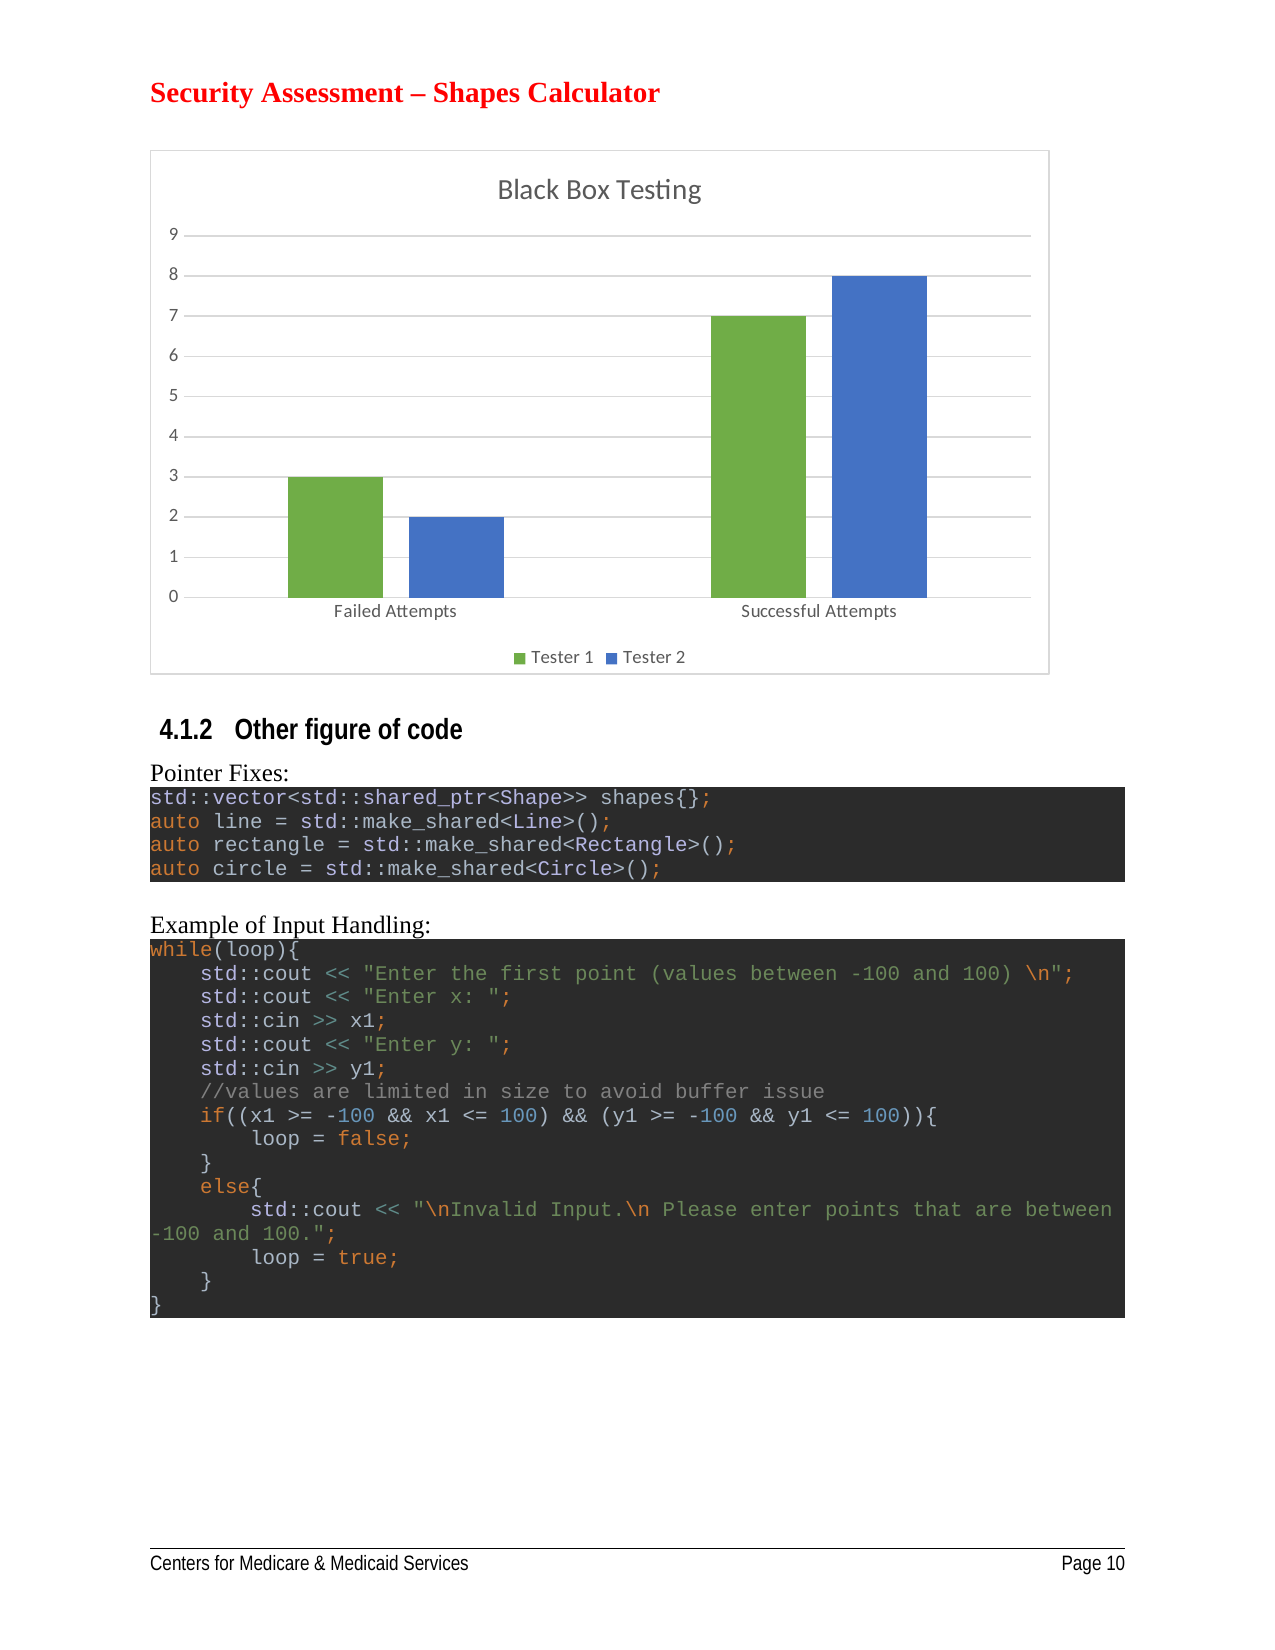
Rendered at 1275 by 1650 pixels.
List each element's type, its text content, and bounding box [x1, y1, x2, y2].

subtitle Other figure of code [159, 712, 1125, 746]
text auto line = std::make_shared<Line>(); auto rectangle = std::make_shared<Rectangle>(); auto circle = std::make_shared<Circle>(); [150, 811, 1125, 882]
text while(loop){ std::cout << "Enter the first point (values between -100 and 100) \n"; std::cout << "Enter x: "; std::cin >> x1; std::cout << "Enter y: "; std::cin >> y1; //values are limited in size to avoid buffer issue if((x1 >= -100 && x1 <= 100) && (y1 >= -100 && y1 <= 100)){ loop = false; } else{ std::cout << "\nInvalid Input.\n Please enter points that are between -100 and 100."; loop = true; } } [150, 939, 1125, 1318]
text Pointer Fixes: [150, 758, 1125, 787]
text std::vector<std::shared_ptr<Shape>> shapes{}; [150, 787, 1125, 811]
text Example of Input Handling: [150, 911, 1125, 939]
